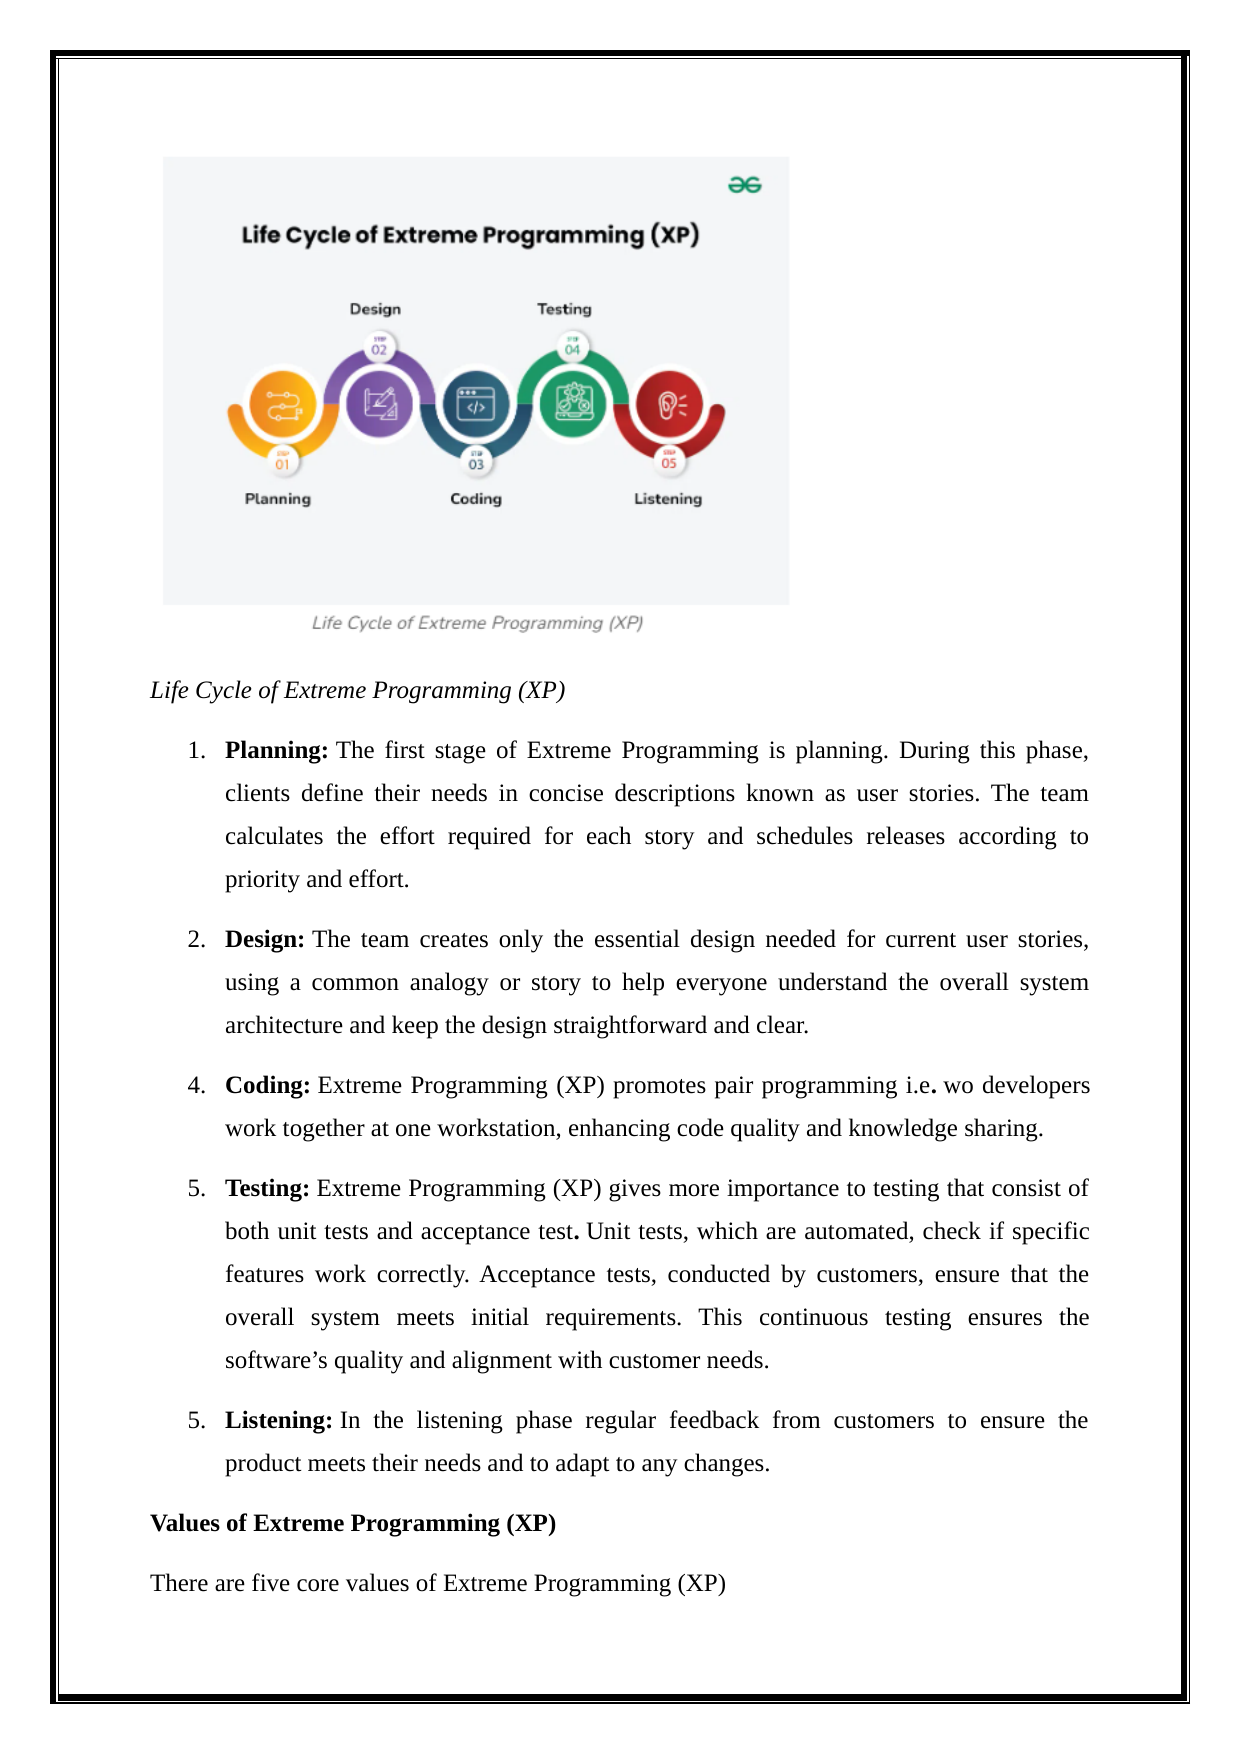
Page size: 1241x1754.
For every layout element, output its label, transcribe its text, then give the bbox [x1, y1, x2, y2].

picture [150, 150, 872, 645]
list Listening: In the listening phase regular feedback from customers to ensure the product meets their needs and to adapt to any changes. [187, 1405, 1090, 1477]
list Planning: The first stage of Extreme Programming is planning. During this phase, clients define their needs in concise descriptions known as user stories. The team calculates the effort required for each story and schedules releases according to priority and effort. [187, 735, 1090, 893]
text There are five core values of Extreme Programming (XP) [150, 1568, 1090, 1597]
text Values of Extreme Programming (XP) [150, 1508, 1090, 1537]
list Design: The team creates only the essential design needed for current user stories, using a common analogy or story to help everyone understand the overall system architecture and keep the design straightforward and clear. [187, 924, 1090, 1039]
text Life Cycle of Extreme Programming (XP) [150, 675, 1090, 704]
list Coding: Extreme Programming (XP) promotes pair programming i.e. wo developers work together at one workstation, enhancing code quality and knowledge sharing. [187, 1070, 1090, 1142]
list Testing: Extreme Programming (XP) gives more importance to testing that consist of both unit tests and acceptance test. Unit tests, which are automated, check if specific features work correctly. Acceptance tests, conducted by customers, ensure that the overall system meets initial requirements. This continuous testing ensures the software’s quality and alignment with customer needs. [187, 1173, 1090, 1374]
